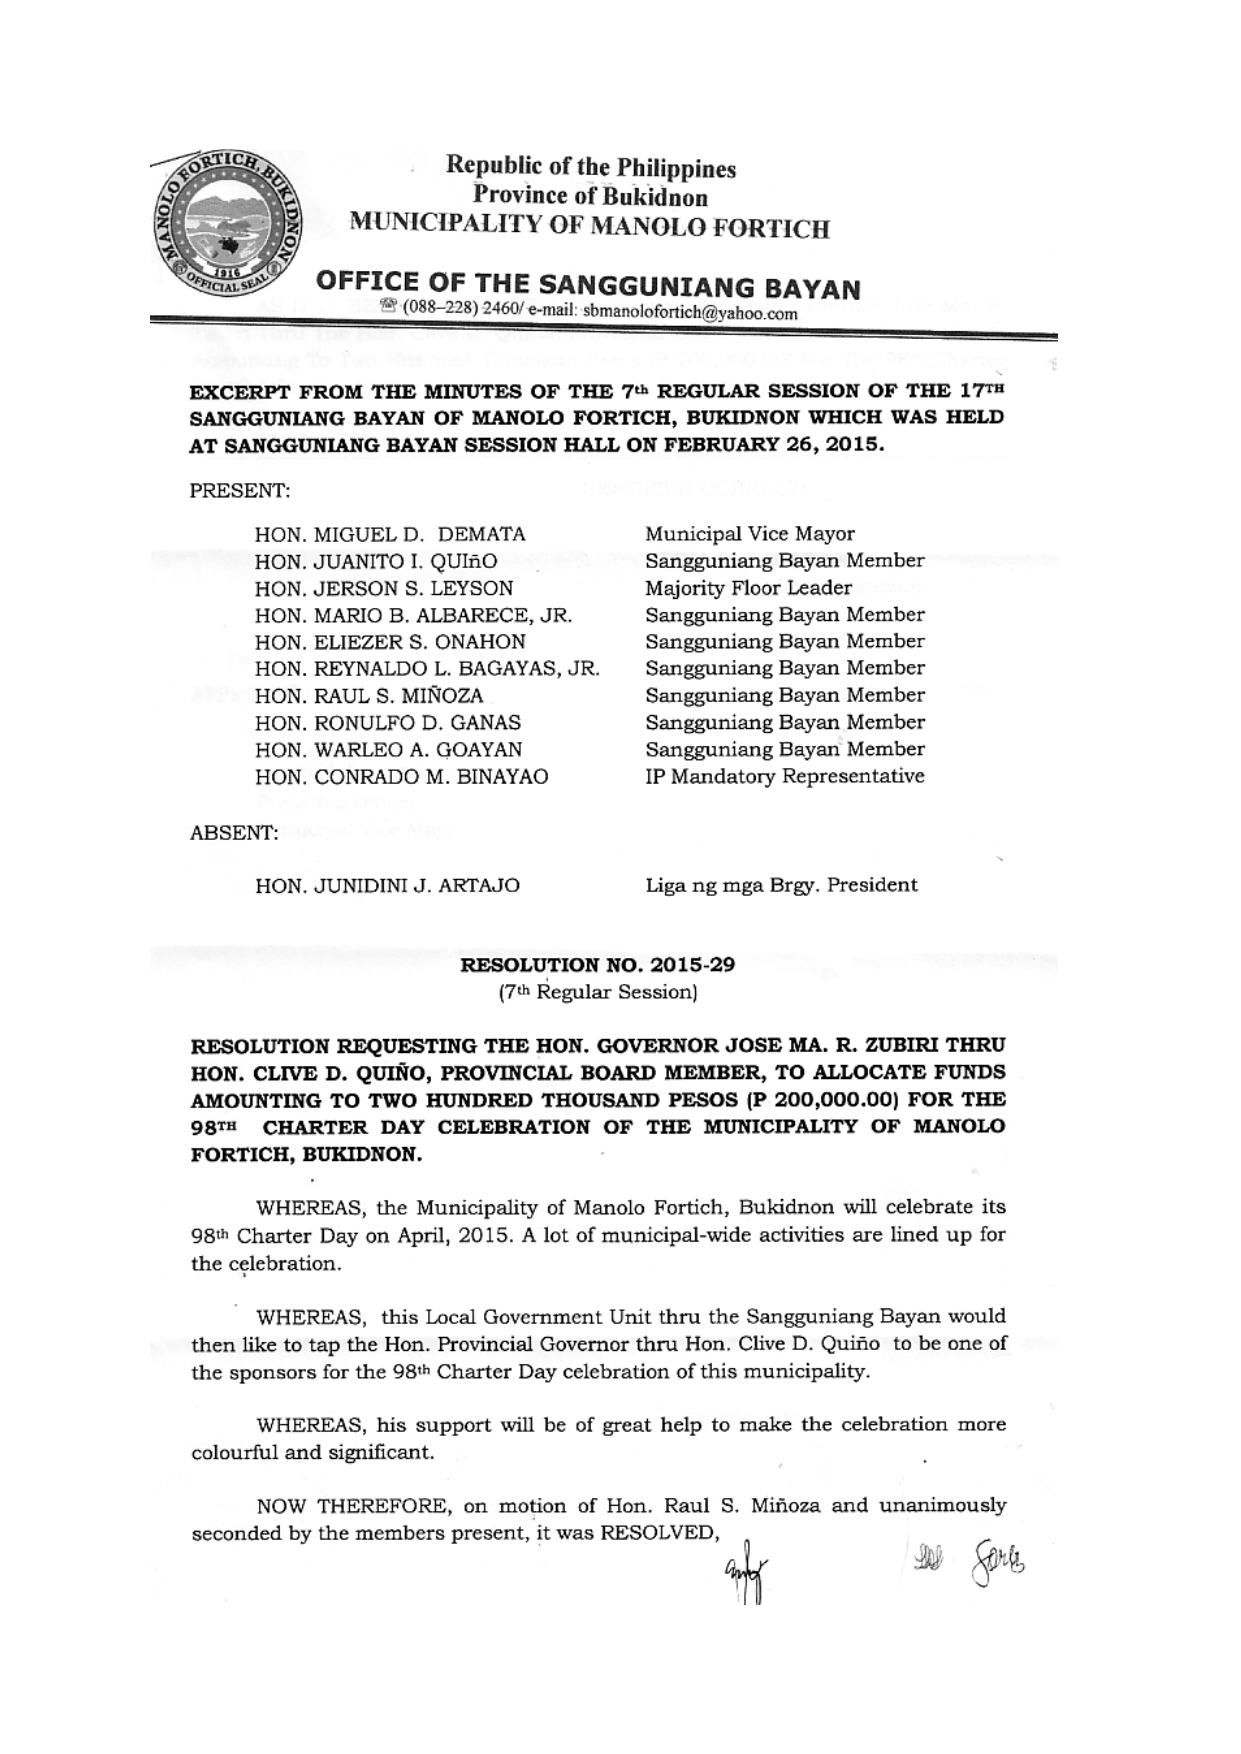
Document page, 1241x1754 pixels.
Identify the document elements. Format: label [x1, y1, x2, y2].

picture [150, 149, 1058, 1605]
